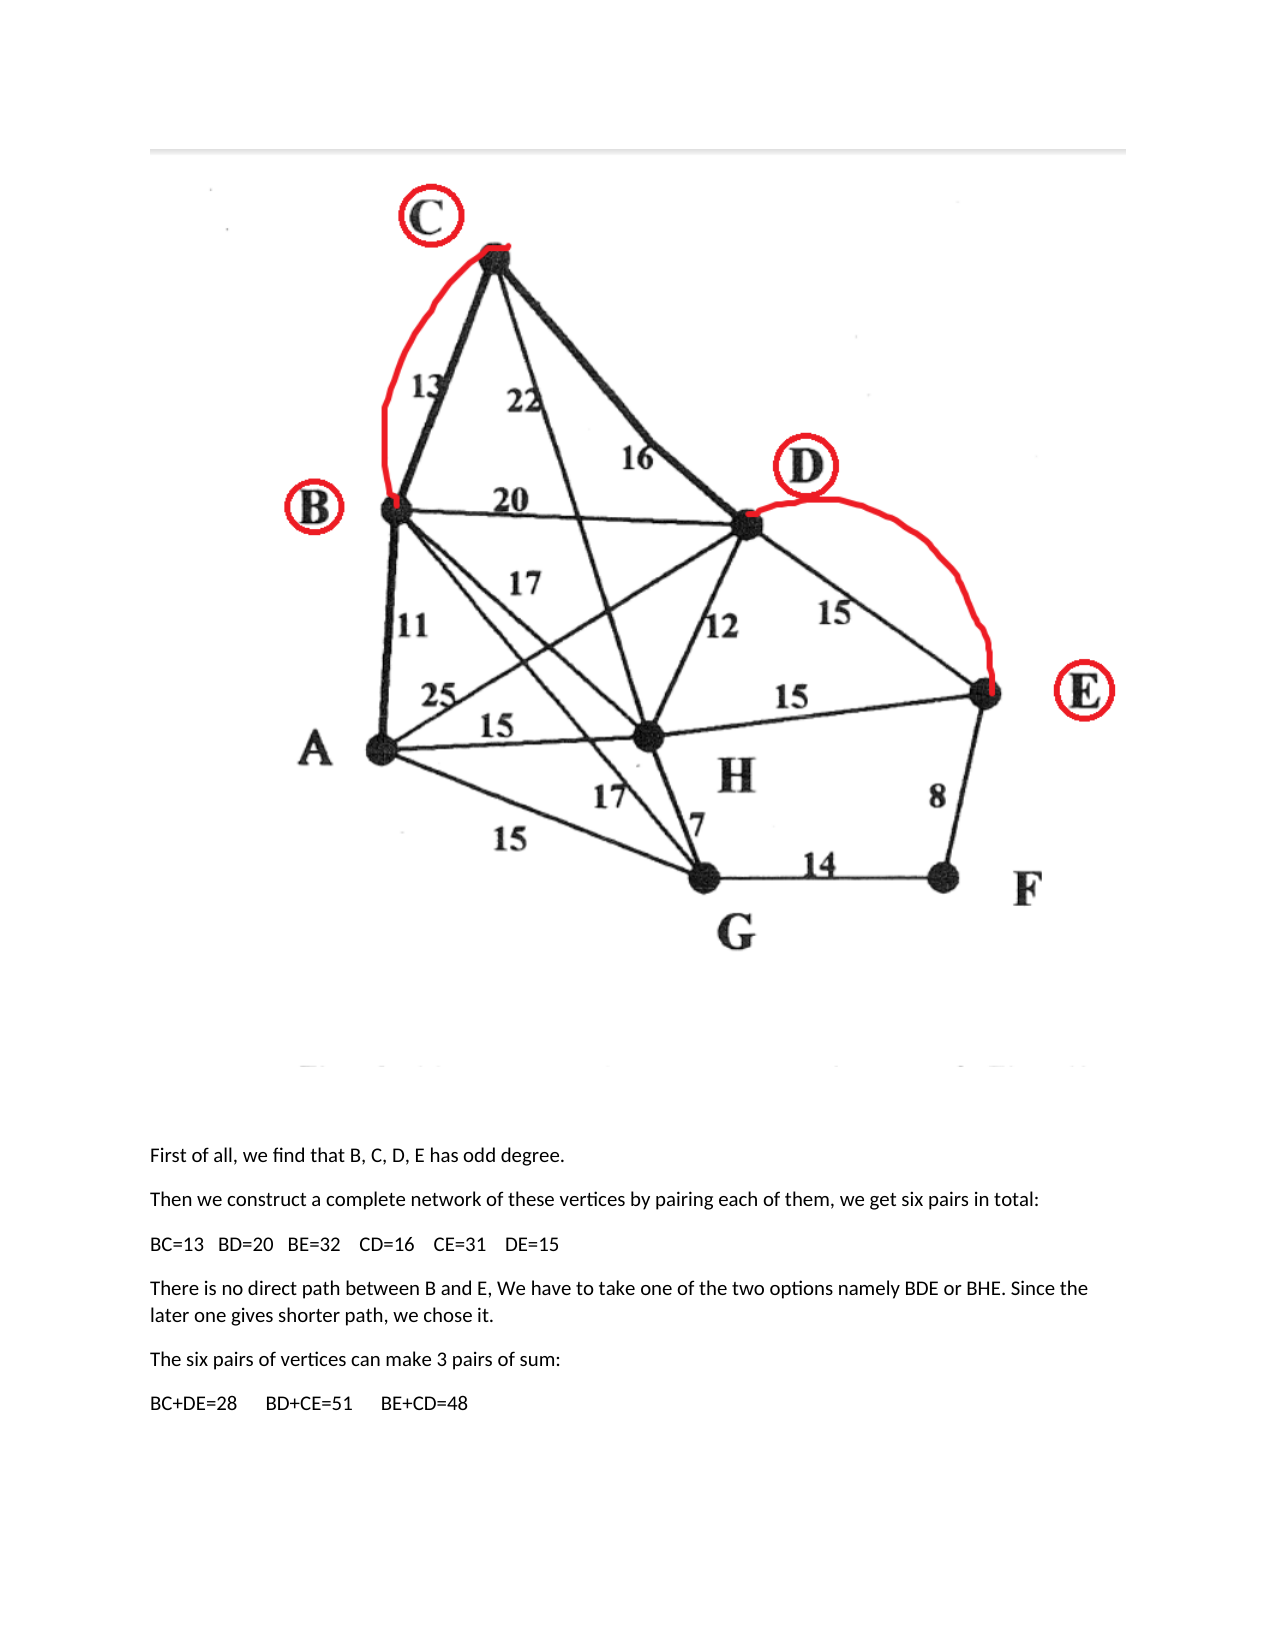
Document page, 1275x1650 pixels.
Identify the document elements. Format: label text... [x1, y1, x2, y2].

text BC=13 BD=20 BE=32 CD=16 CE=31 DE=15 [150, 1231, 1125, 1256]
text BC+DE=28 BD+CE=51 BE+CD=48 [150, 1390, 1125, 1416]
text There is no direct path between B and E, We have to take one of the two options namely BDE or BHE. Since the later one gives shorter path, we chose it. [150, 1275, 1125, 1328]
text Then we construct a complete network of these vertices by pairing each of them, we get six pairs in total: [150, 1187, 1125, 1212]
text The six pairs of vertices can make 3 pairs of sum: [150, 1346, 1125, 1372]
picture [150, 149, 1126, 1067]
text First of all, we find that B, C, D, E has odd degree. [150, 1143, 1125, 1168]
